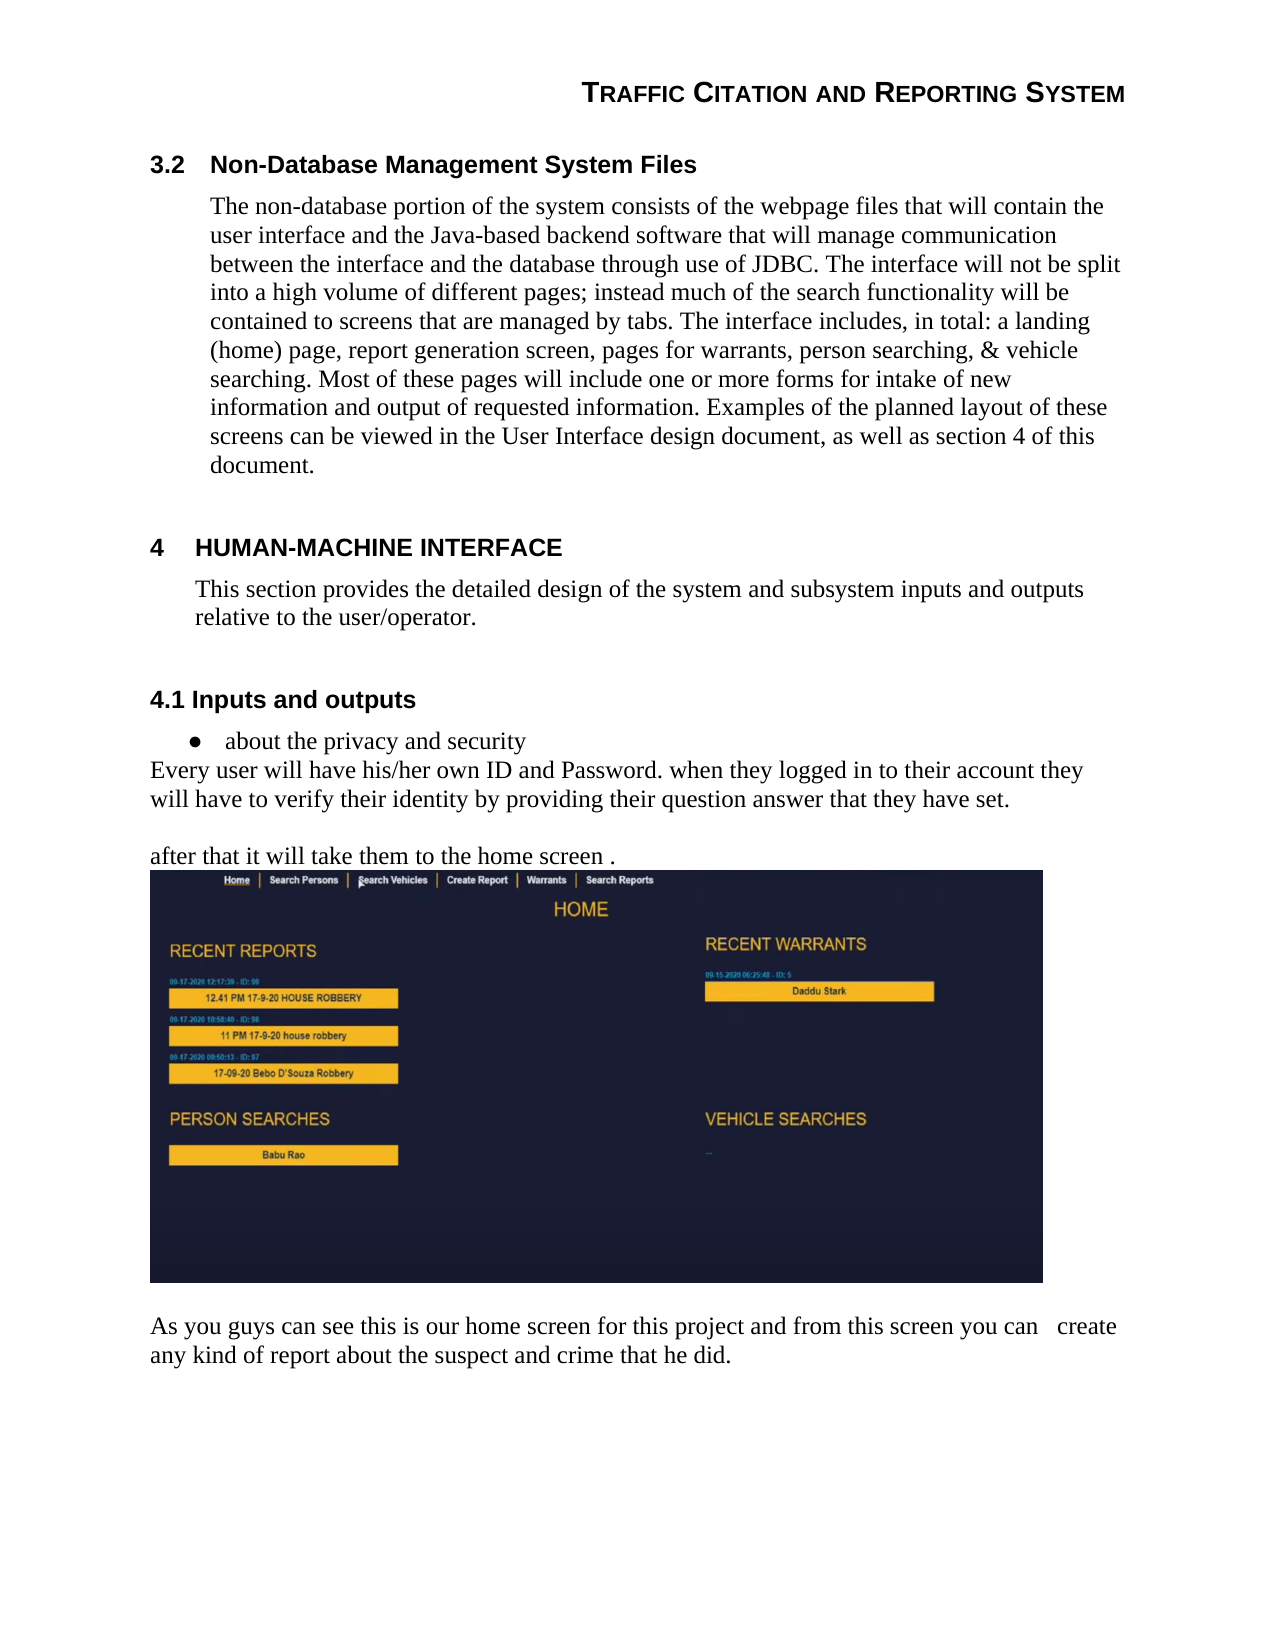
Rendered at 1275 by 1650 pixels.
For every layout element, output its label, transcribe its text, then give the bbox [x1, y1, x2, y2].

subtitle HUMAN-MACHINE INTERFACE [150, 532, 1125, 561]
subtitle Non-Database Management System Files [150, 150, 1125, 179]
subtitle 4.1 Inputs and outputs [150, 685, 1125, 714]
text Every user will have his/her own ID and Password. when they logged in to their account they will have to verify their identity by providing their question answer that they have set. [150, 755, 1125, 812]
text after that it will take them to the home screen . [150, 841, 1125, 870]
text As you guys can see this is our home screen for this project and from this screen you can create any kind of report about the suspect and crime that he did. [150, 1311, 1125, 1369]
text This section provides the detailed design of the system and subsystem inputs and outputs relative to the user/operator. [195, 574, 1125, 631]
picture [150, 870, 1043, 1283]
list about the privacy and security [187, 726, 1125, 755]
text The non-database portion of the system consists of the webpage files that will contain the user interface and the Java-based backend software that will manage communication between the interface and the database through use of JDBC. The interface will not be split into a high volume of different pages; instead much of the search functionality will be contained to screens that are managed by tabs. The interface includes, in total: a landing (home) page, report generation screen, pages for warrants, person searching, & vehicle searching. Most of these pages will include one or more forms for intake of new information and output of requested information. Examples of the planned layout of these screens can be viewed in the User Interface design document, as well as section 4 of this document. [210, 191, 1125, 479]
